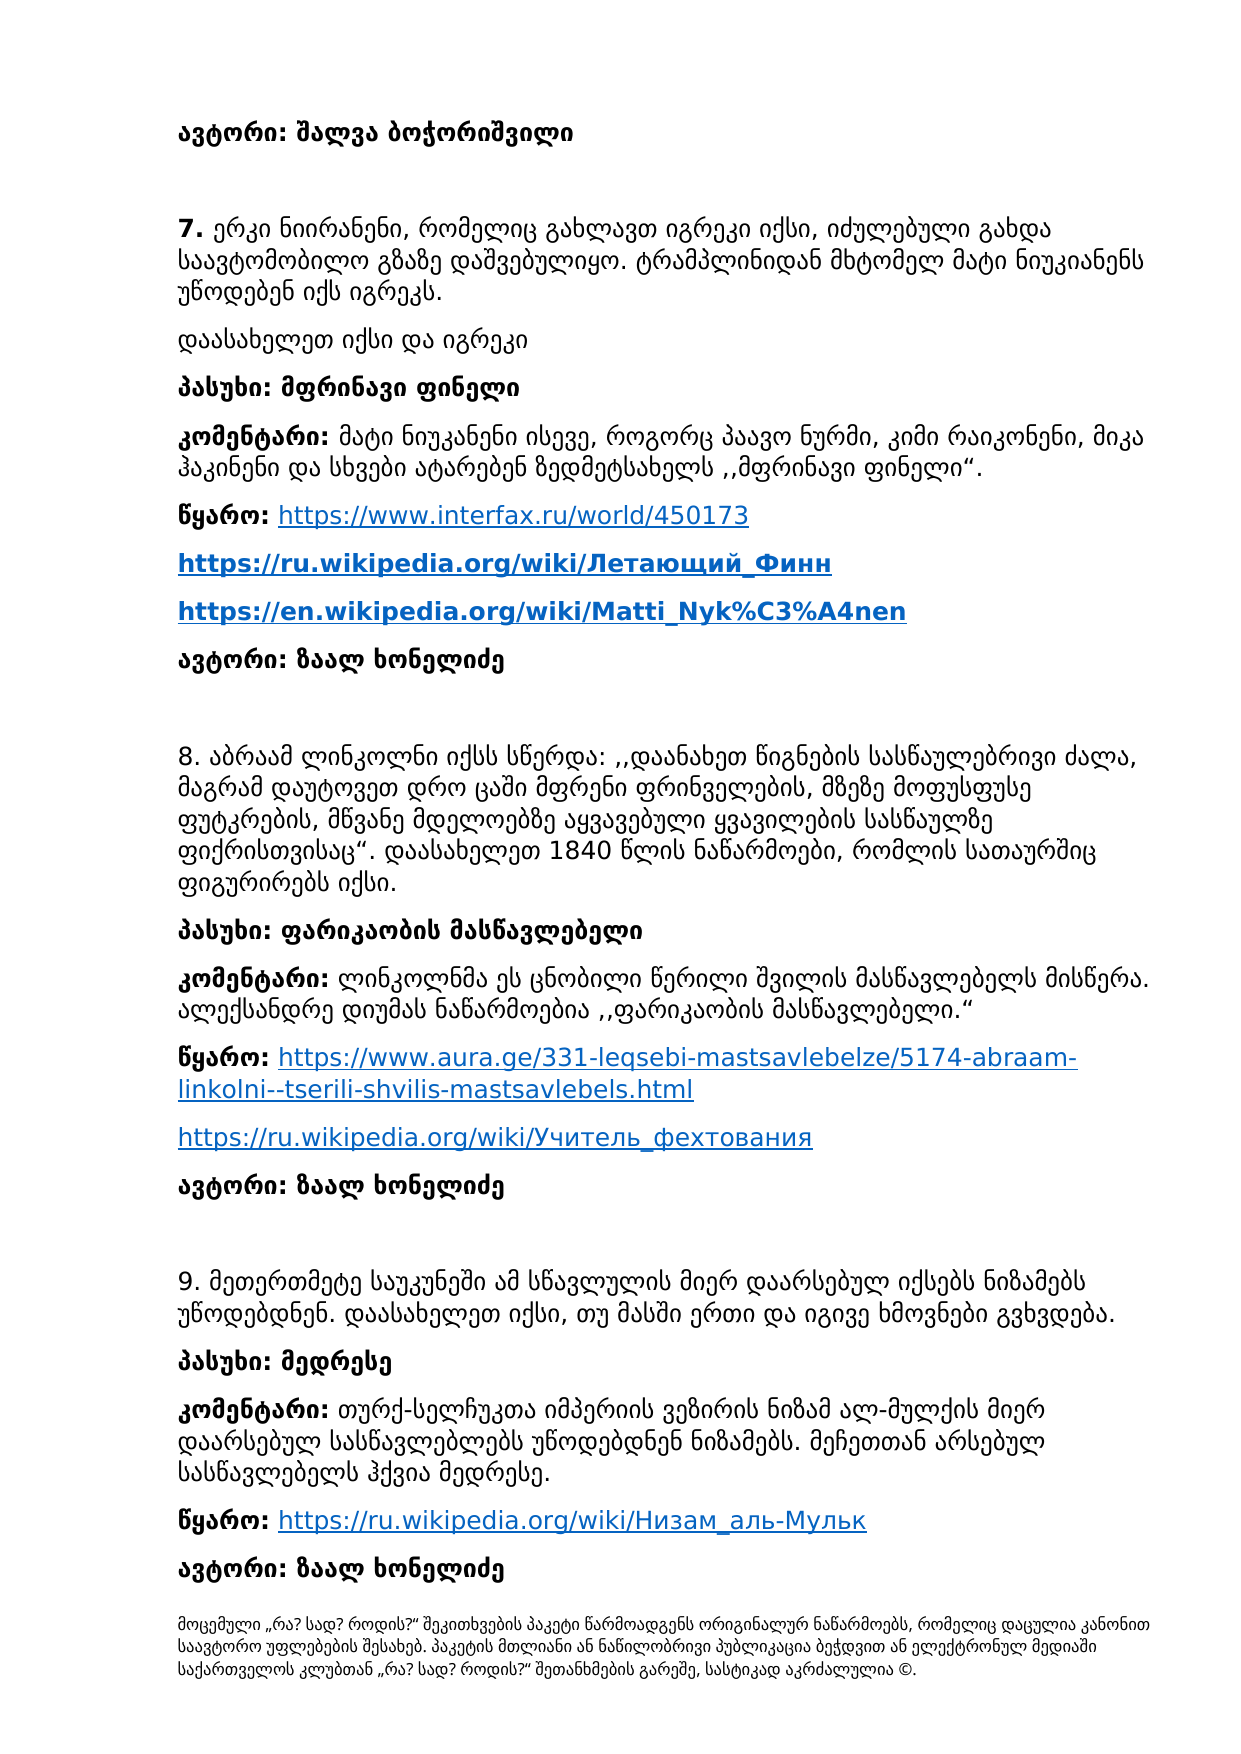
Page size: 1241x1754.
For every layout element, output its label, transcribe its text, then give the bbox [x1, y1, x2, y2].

text ავტორი: ზაალ ხონელიძე [177, 646, 1152, 675]
text 8. აბრაამ ლინკოლნი იქსს სწერდა: ,,დაანახეთ წიგნების სასწაულებრივი ძალა, მაგრამ დაუტოვეთ დრო ცაში მფრენი ფრინველების, მზეზე მოფუსფუსე ფუტკრების, მწვანე მდელოებზე აყვავებული ყვავილების სასწაულზე ფიქრისთვისაც“. დაასახელეთ 1840 წლის ნაწარმოები, რომლის სათაურშიც ფიგურირებს იქსი. [177, 742, 1152, 897]
text პასუხი: ფარიკაობის მასწავლებელი [177, 916, 1152, 945]
text https://ru.wikipedia.org/wiki/Учитель_фехтования [177, 1123, 1152, 1152]
text ავტორი: ზაალ ხონელიძე [177, 1171, 1152, 1200]
text https://ru.wikipedia.org/wiki/Летающий_Финн [177, 549, 1152, 578]
text წყარო: https://www.aura.ge/331-leqsebi-mastsavlebelze/5174-abraam-linkolni--tserili-shvilis-mastsavlebels.html [177, 1043, 1152, 1104]
text ავტორი: შალვა ბოჭორიშვილი [177, 118, 1152, 147]
text კომენტარი: მატი ნიუკანენი ისევე, როგორც პაავო ნურმი, კიმი რაიკონენი, მიკა ჰაკინენი და სხვები ატარებენ ზედმეტსახელს ,,მფრინავი ფინელი“. [177, 422, 1152, 482]
text წყარო: https://ru.wikipedia.org/wiki/Низам_аль-Мульк [177, 1506, 1152, 1535]
text წყარო: https://www.interfax.ru/world/450173 [177, 501, 1152, 530]
text კომენტარი: თურქ-სელჩუკთა იმპერიის ვეზირის ნიზამ ალ-მულქის მიერ დაარსებულ სასწავლებლებს უწოდებდნენ ნიზამებს. მეჩეთთან არსებულ სასწავლებელს ჰქვია მედრესე. [177, 1395, 1152, 1487]
text პასუხი: მედრესე [177, 1347, 1152, 1376]
text დაასახელეთ იქსი და იგრეკი [177, 325, 1152, 354]
text კომენტარი: ლინკოლნმა ეს ცნობილი წერილი შვილის მასწავლებელს მისწერა. ალექსანდრე დიუმას ნაწარმოებია ,,ფარიკაობის მასწავლებელი.“ [177, 964, 1152, 1024]
text https://en.wikipedia.org/wiki/Matti_Nyk%C3%A4nen [177, 597, 1152, 627]
text 7. ერკი ნიირანენი, რომელიც გახლავთ იგრეკი იქსი, იძულებული გახდა საავტომობილო გზაზე დაშვებულიყო. ტრამპლინიდან მხტომელ მატი ნიუკიანენს უწოდებენ იქს იგრეკს. [177, 214, 1152, 306]
text ავტორი: ზაალ ხონელიძე [177, 1554, 1152, 1583]
text პასუხი: მფრინავი ფინელი [177, 373, 1152, 403]
text 9. მეთერთმეტე საუკუნეში ამ სწავლულის მიერ დაარსებულ იქსებს ნიზამებს უწოდებდნენ. დაასახელეთ იქსი, თუ მასში ერთი და იგივე ხმოვნები გვხვდება. [177, 1267, 1152, 1328]
